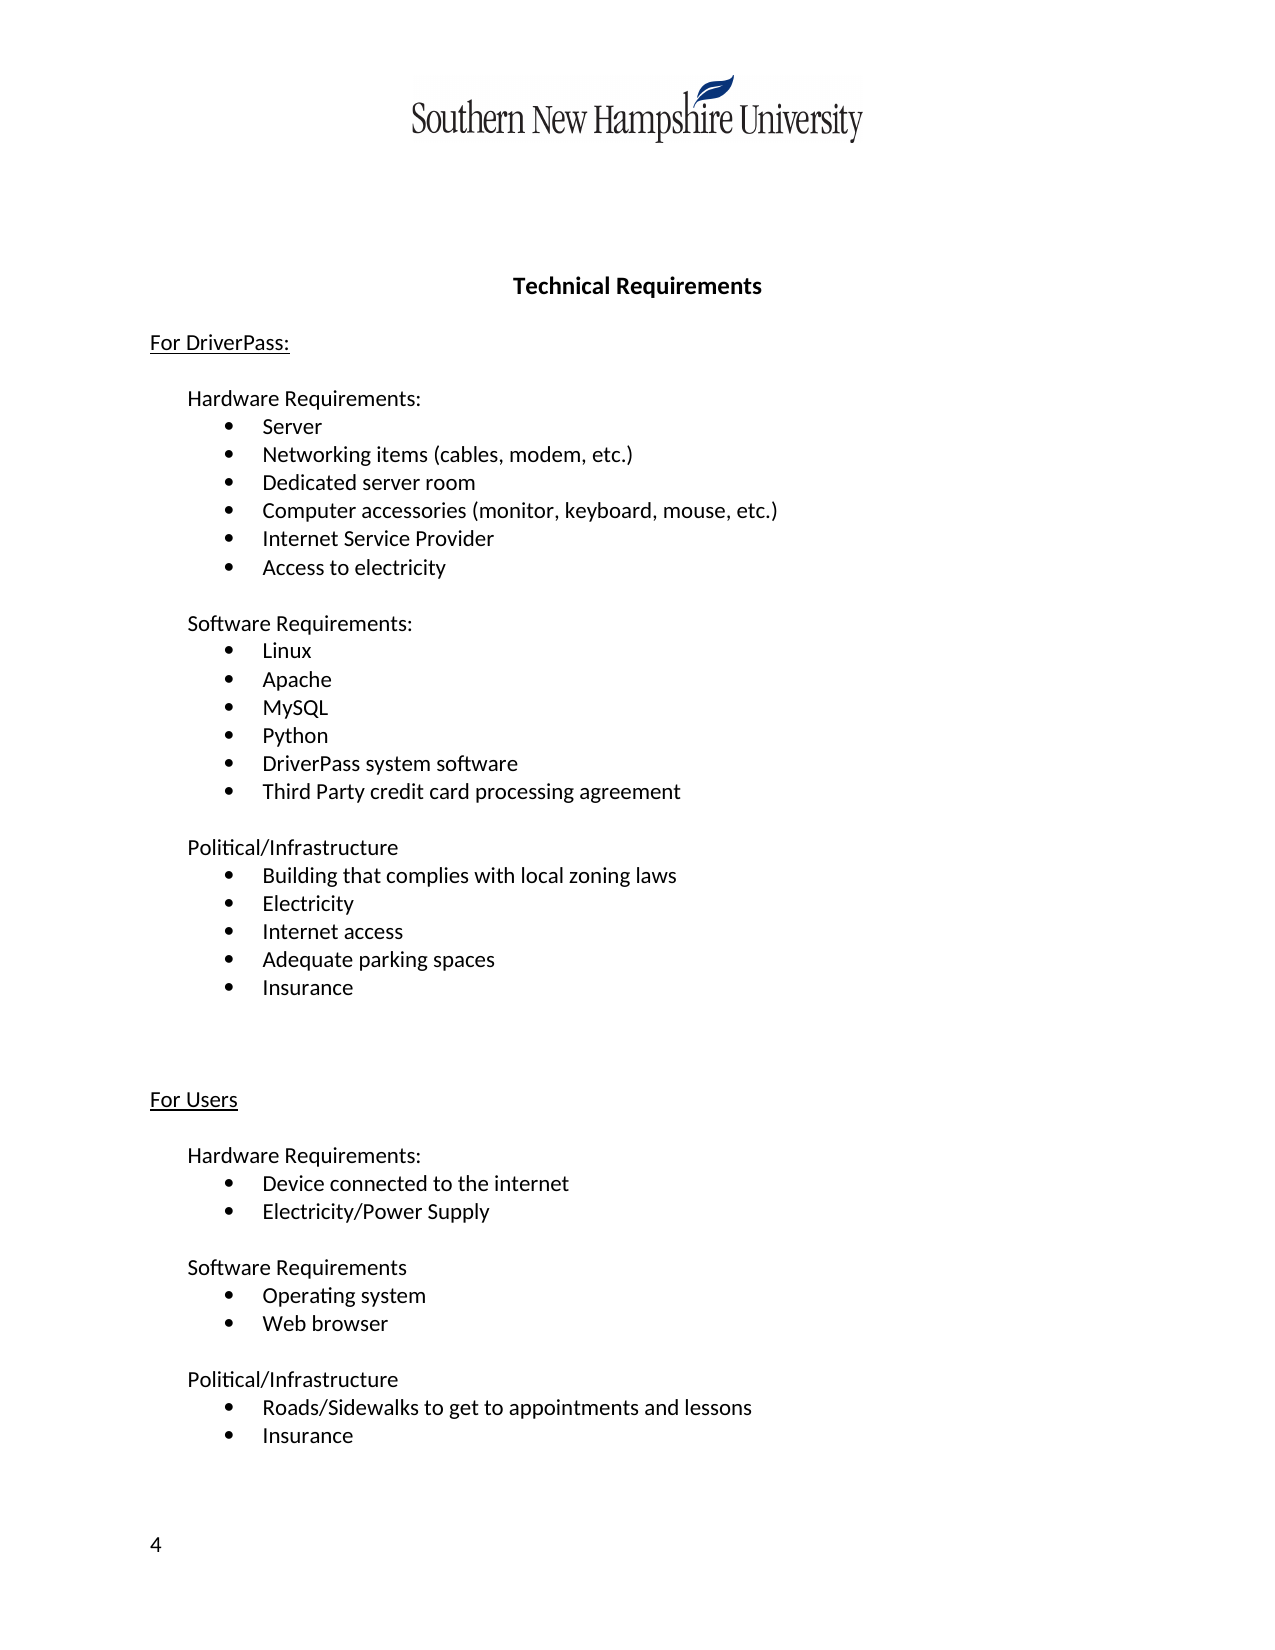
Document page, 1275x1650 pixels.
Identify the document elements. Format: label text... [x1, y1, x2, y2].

list Roads/Sidewalks to get to appointments and lessons [225, 1393, 1125, 1421]
list Internet Service Provider [225, 524, 1125, 553]
list Electricity [225, 889, 1125, 917]
subtitle Technical Requirements [150, 270, 1125, 300]
list Linux [225, 637, 1125, 665]
list Web browser [225, 1309, 1125, 1337]
list Third Party credit card processing agreement [225, 777, 1125, 805]
list Computer accessories (monitor, keyboard, mouse, etc.) [225, 497, 1125, 524]
list Apache [225, 665, 1125, 693]
list Electricity/Power Supply [225, 1197, 1125, 1225]
list Adequate parking spaces [225, 945, 1125, 973]
list DriverPass system software [225, 749, 1125, 777]
text Political/Infrastructure [187, 833, 1125, 861]
list Device connected to the internet [225, 1169, 1125, 1197]
text Software Requirements [187, 1253, 1125, 1281]
list Server [225, 412, 1125, 441]
list Python [225, 721, 1125, 749]
picture [412, 75, 863, 143]
list Networking items (cables, modem, etc.) [225, 441, 1125, 468]
text Hardware Requirements: [187, 384, 1125, 412]
list Access to electricity [225, 553, 1125, 581]
text Political/Infrastructure [187, 1365, 1125, 1393]
list Dedicated server room [225, 468, 1125, 497]
list MySQL [225, 693, 1125, 721]
list Building that complies with local zoning laws [225, 861, 1125, 889]
text Software Requirements: [187, 609, 1125, 637]
list Insurance [225, 1421, 1125, 1449]
text For DriverPass: [150, 328, 1125, 384]
text For Users [150, 1085, 1125, 1113]
list Operating system [225, 1281, 1125, 1309]
list Insurance [225, 973, 1125, 1001]
text Hardware Requirements: [187, 1141, 1125, 1169]
list Internet access [225, 917, 1125, 945]
